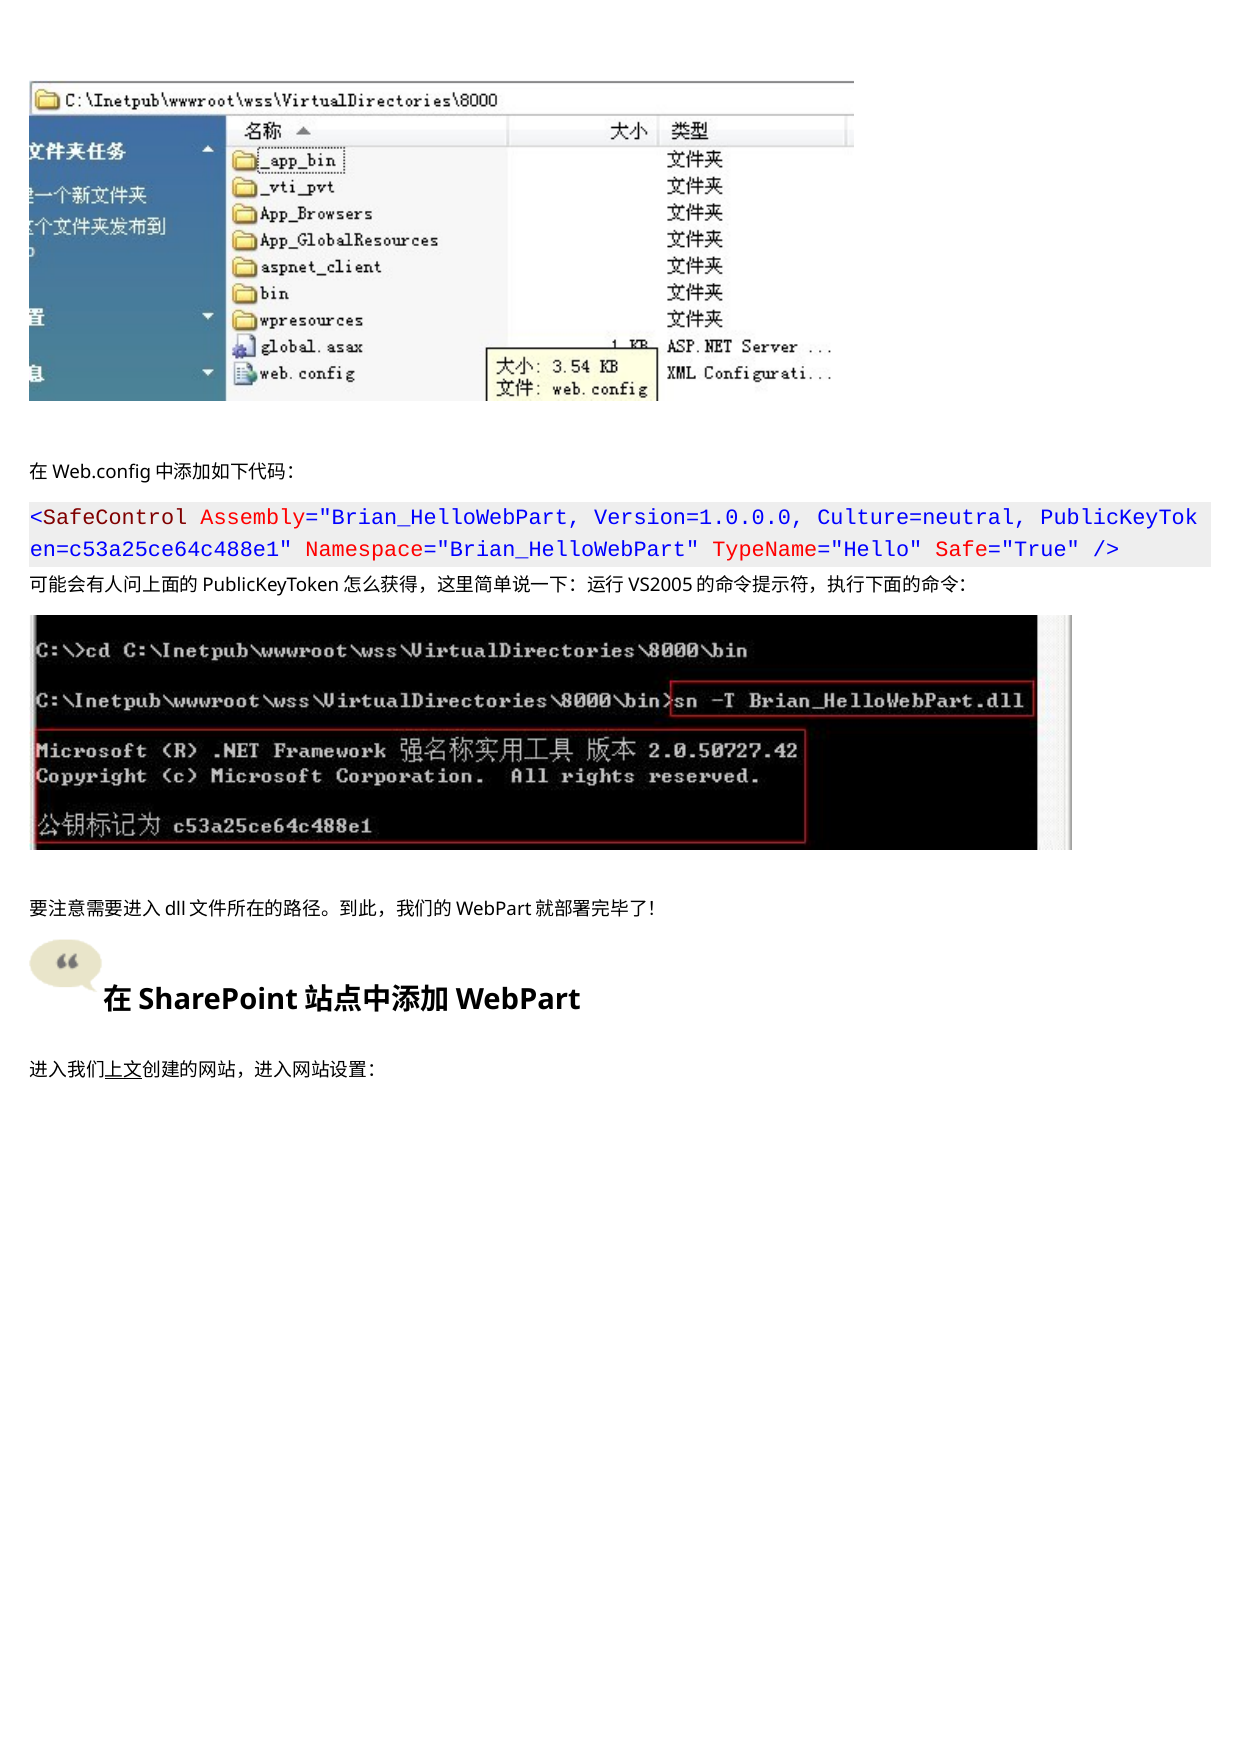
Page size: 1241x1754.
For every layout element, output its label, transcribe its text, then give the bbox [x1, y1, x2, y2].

text 进入我们上文创建的网站，进入网站设置： [29, 1052, 1211, 1084]
text <SafeControl Assembly="Brian_HelloWebPart, Version=1.0.0.0, Culture=neutral, PublicKeyToken=c53a25ce64c488e1" Namespace="Brian_HelloWebPart" TypeName="Hello" Safe="True" /> [29, 502, 1211, 567]
text 要注意需要进入dll文件所在的路径。到此，我们的WebPart就部署完毕了！ [29, 891, 1211, 923]
picture [29, 615, 1072, 850]
text 在Web.config中添加如下代码： [29, 454, 1211, 486]
picture [29, 80, 854, 401]
picture [29, 938, 104, 994]
text 可能会有人问上面的PublicKeyToken怎么获得，这里简单说一下：运行VS2005的命令提示符，执行下面的命令： [29, 567, 1211, 599]
text 在SharePoint站点中添加WebPart [29, 939, 1211, 1036]
